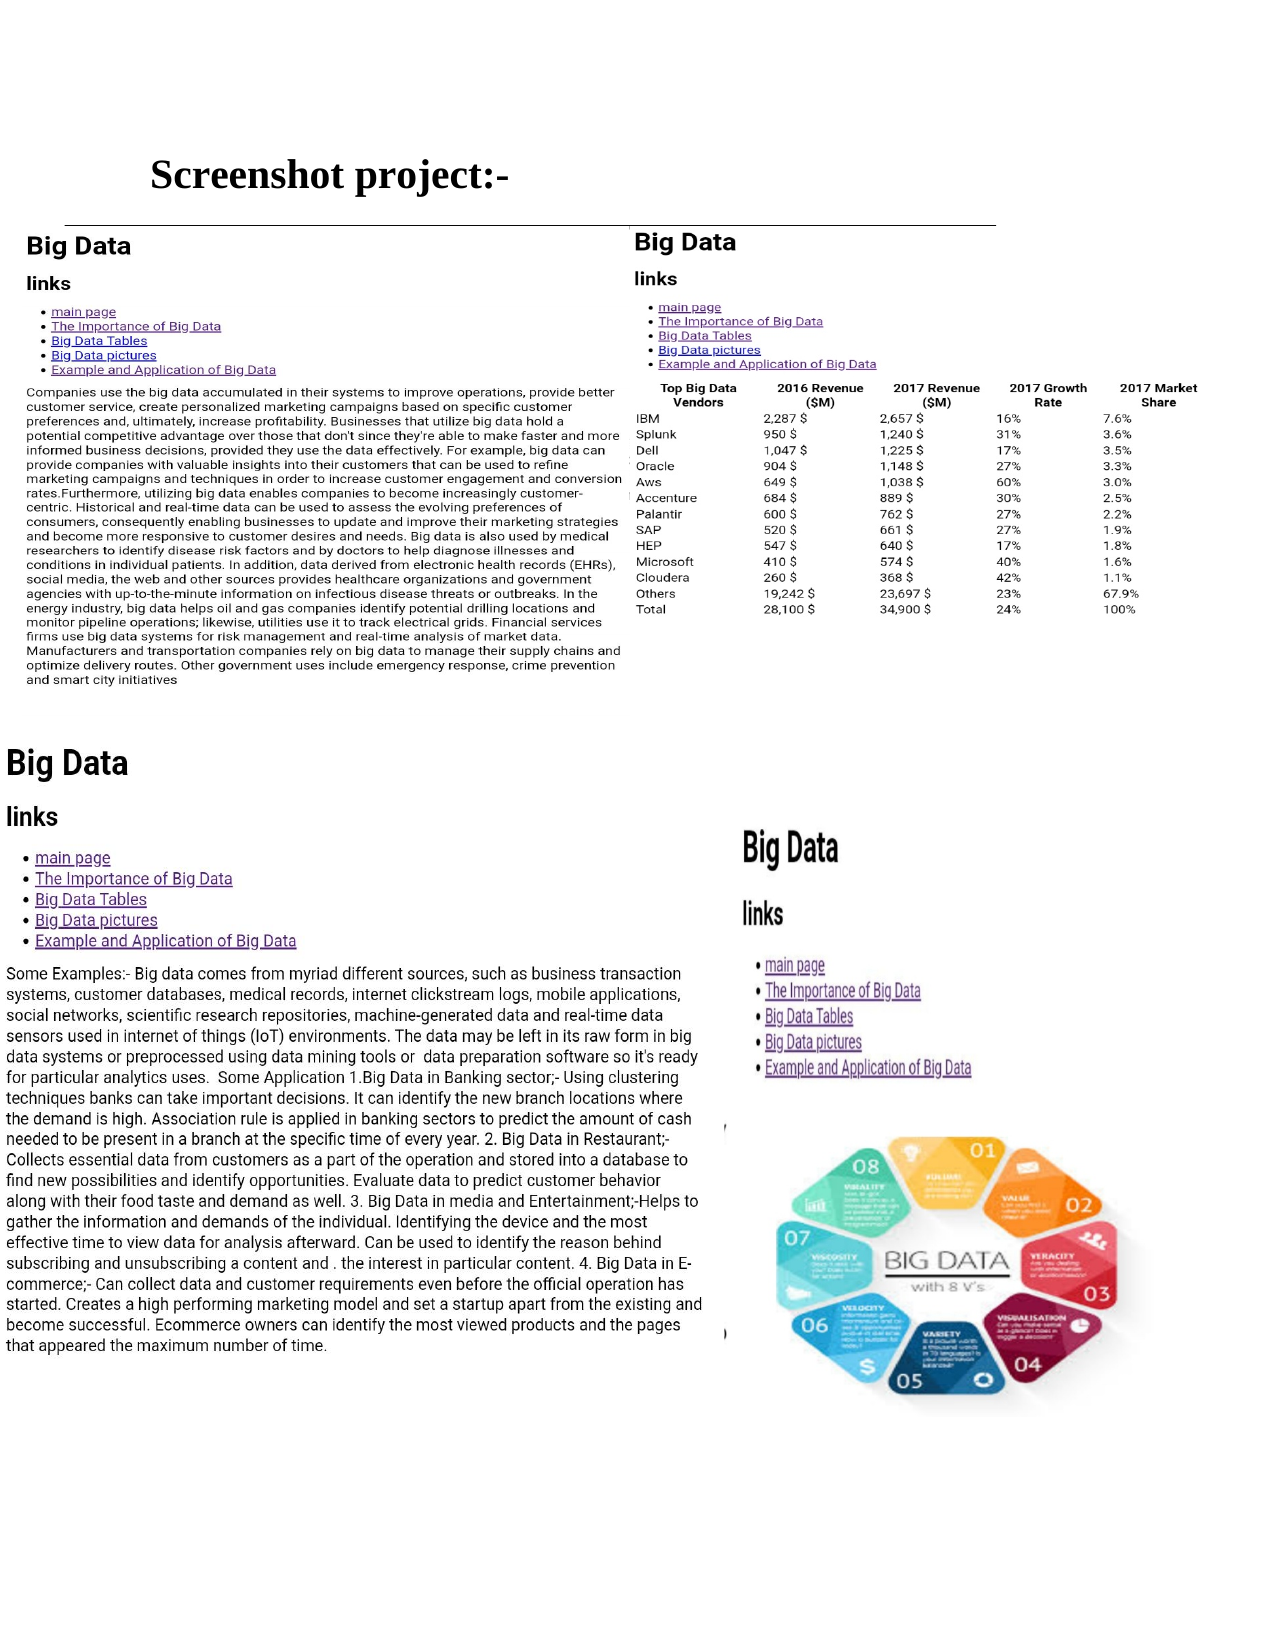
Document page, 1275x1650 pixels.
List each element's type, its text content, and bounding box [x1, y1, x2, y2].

picture [724, 810, 1197, 1417]
picture [0, 225, 1220, 1401]
text Screenshot project:- [150, 150, 1125, 198]
